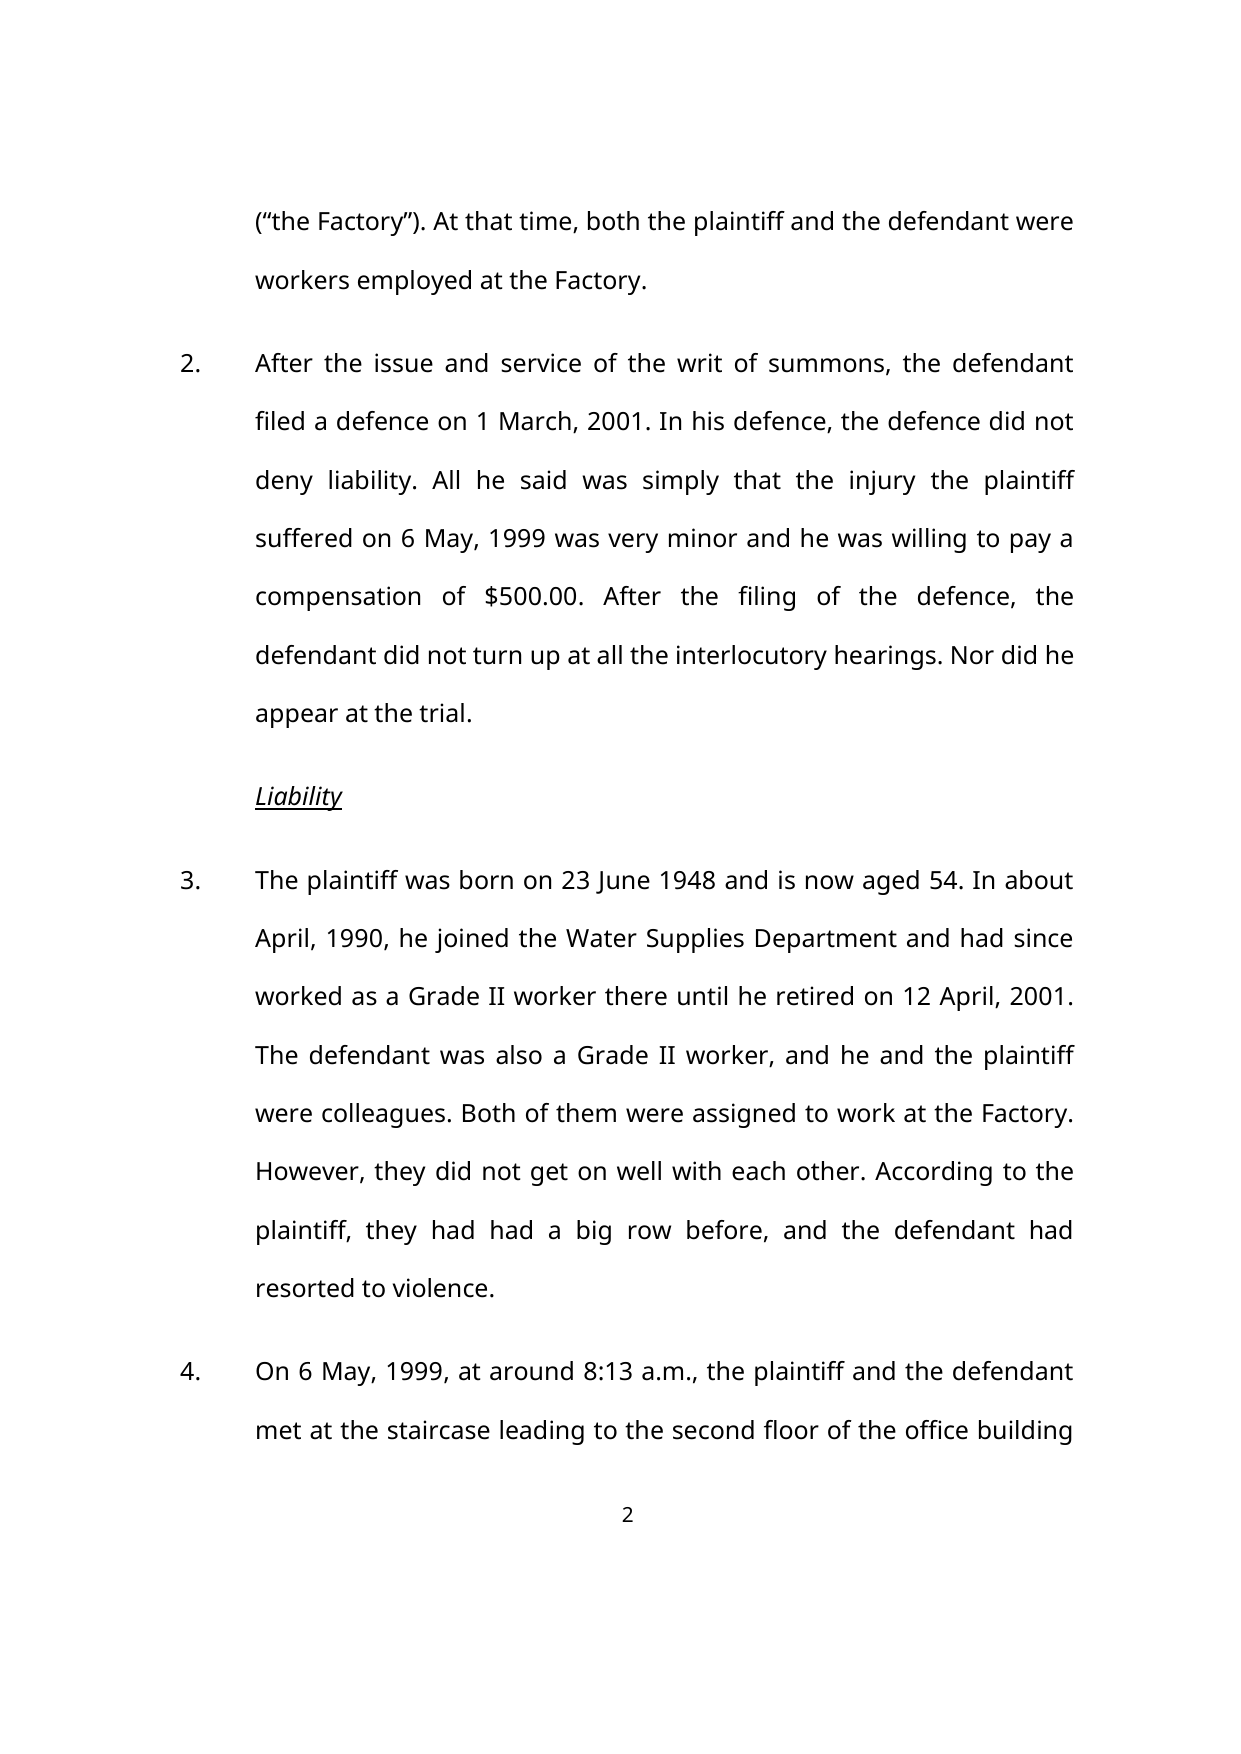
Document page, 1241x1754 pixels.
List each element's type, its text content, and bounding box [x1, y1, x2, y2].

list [180, 1330, 1075, 1447]
list After the issue and service of the writ of summons, the defendant filed a defence on 1 March, 2001. In his defence, the defence did not deny liability. All he said was simply that the injury the plaintiff suffered on 6 May, 1999 was very minor and he was willing to pay a compensation of $500.00. After the filing of the defence, the defendant did not turn up at all the interlocutory hearings. Nor did he appear at the trial. [180, 322, 1075, 730]
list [180, 180, 1075, 297]
text Liability [180, 755, 1075, 813]
list The plaintiff was born on 23 June 1948 and is now aged 54. In about April, 1990, he joined the Water Supplies Department and had since worked as a Grade II worker there until he retired on 12 April, 2001. The defendant was also a Grade II worker, and he and the plaintiff were colleagues. Both of them were assigned to work at the Factory. However, they did not get on well with each other. According to the plaintiff, they had had a big row before, and the defendant had resorted to violence. [180, 838, 1075, 1305]
